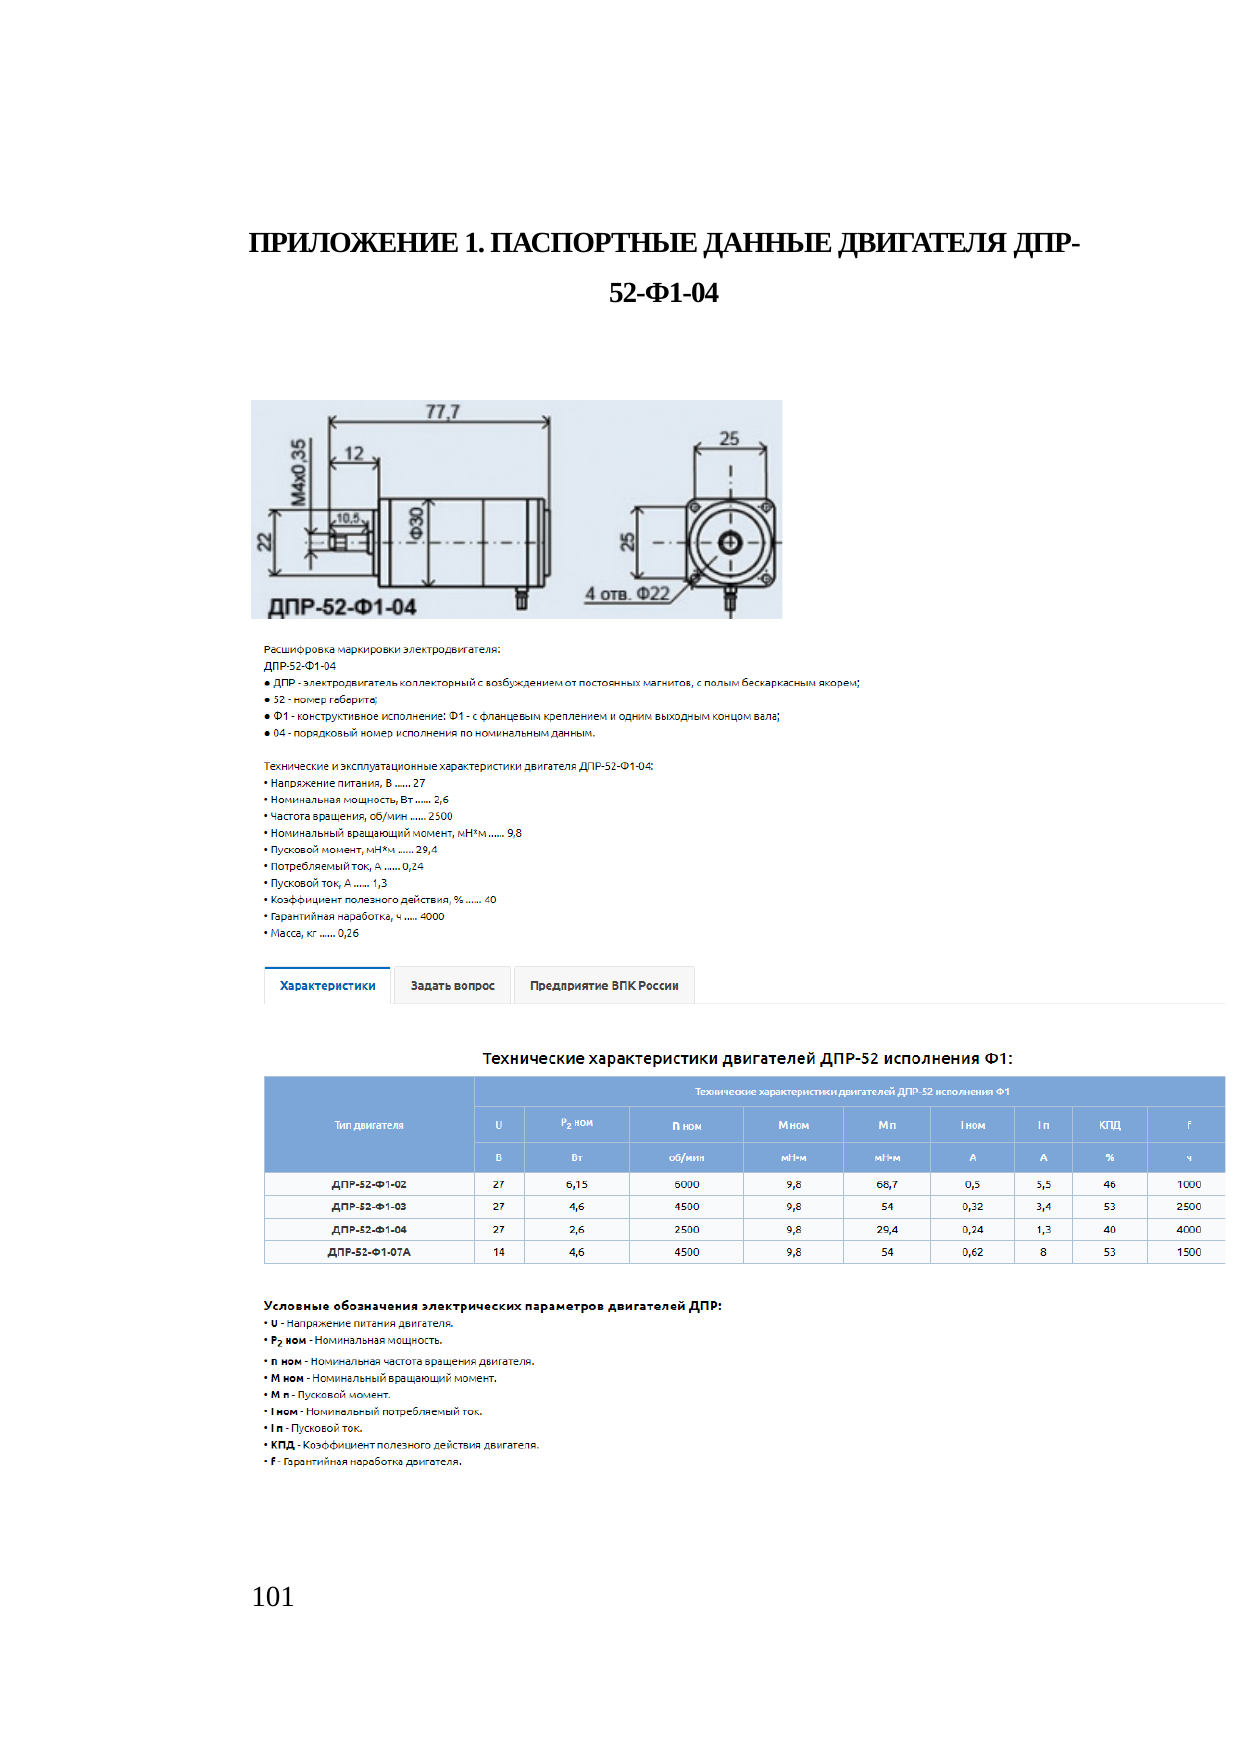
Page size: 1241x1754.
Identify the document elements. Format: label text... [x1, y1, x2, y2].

picture [251, 635, 1226, 1474]
text Приложение 1. Паспортные данные двигателя ДПР-52-Ф1-04 [236, 174, 1092, 308]
picture [251, 400, 783, 619]
